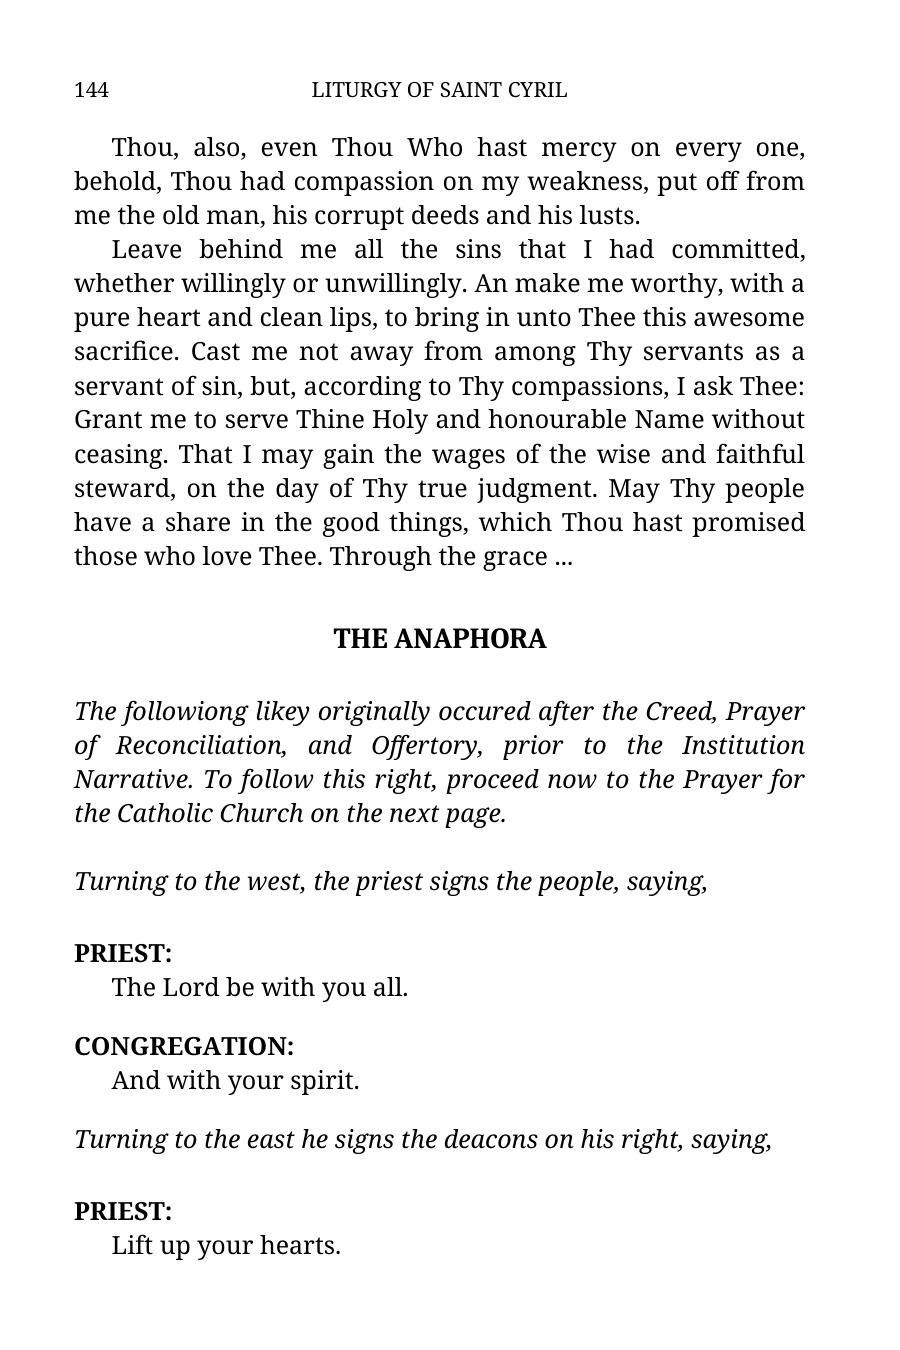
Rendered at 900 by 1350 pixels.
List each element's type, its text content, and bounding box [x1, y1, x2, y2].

subtitle THE ANAPHORA [74, 622, 806, 656]
text Turning to the west, the priest signs the people, saying, [74, 864, 806, 898]
text And with your spirit. [74, 1063, 806, 1097]
text PRIEST: [74, 1193, 806, 1227]
text Leave behind me all the sins that I had committed, whether willingly or unwillingly. An make me worthy, with a pure heart and clean lips, to bring in unto Thee this awesome sacrifice. Cast me not away from among Thy servants as a servant of sin, but, according to Thy compassions, I ask Thee: Grant me to serve Thine Holy and honourable Name without ceasing. That I may gain the wages of the wise and faithful steward, on the day of Thy true judgment. May Thy people have a share in the good things, which Thou hast promised those who love Thee. Through the grace ... [74, 232, 806, 572]
text Lift up your hearts. [74, 1227, 806, 1261]
text PRIEST: [74, 935, 806, 969]
text Turning to the east he signs the deacons on his right, saying, [74, 1122, 806, 1156]
text The Lord be with you all. [74, 969, 806, 1003]
text Thou, also, even Thou Who hast mercy on every one, behold, Thou had compassion on my weakness, put off from me the old man, his corrupt deeds and his lusts. [74, 130, 806, 232]
text The followiong likey originally occured after the Creed, Prayer of Reconciliation, and Offertory, prior to the Institution Narrative. To follow this right, proceed now to the Prayer for the Catholic Church on the next page. [74, 693, 806, 830]
text CONGREGATION: [74, 1028, 806, 1063]
